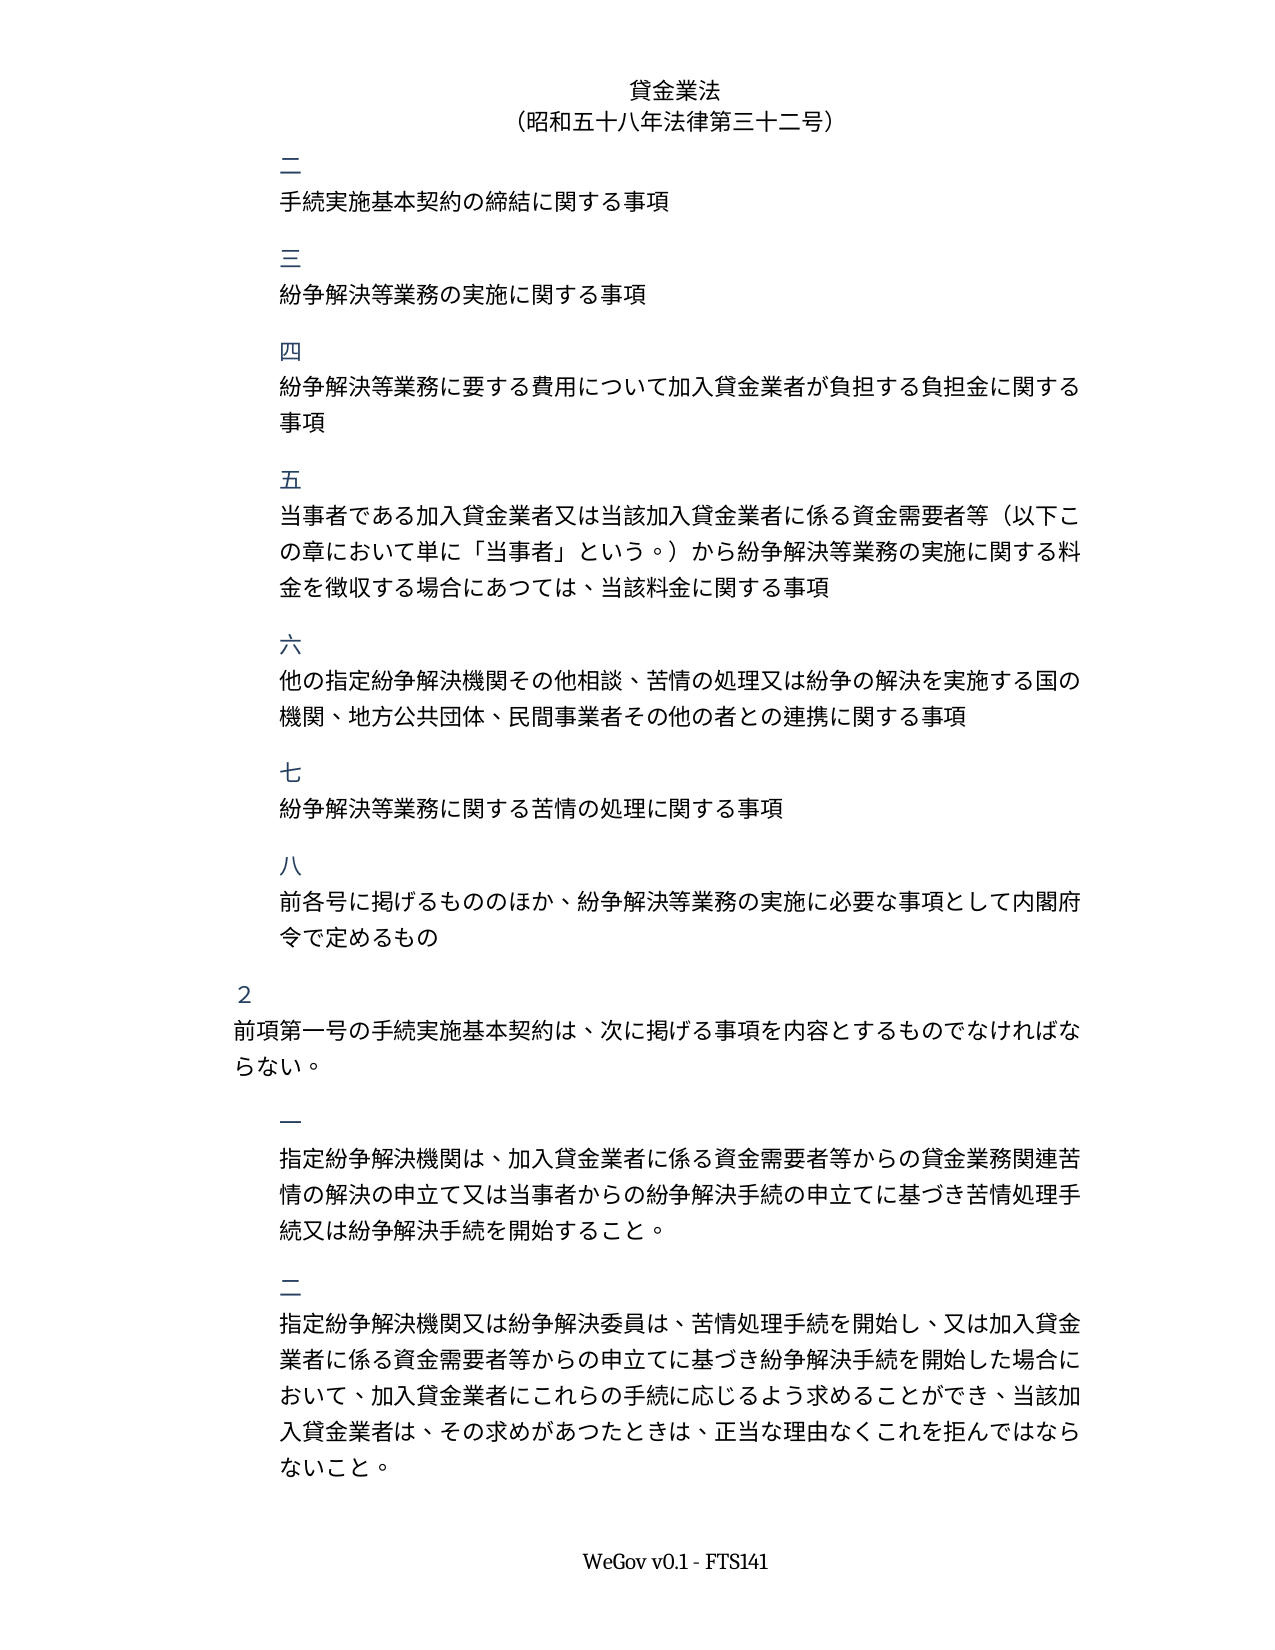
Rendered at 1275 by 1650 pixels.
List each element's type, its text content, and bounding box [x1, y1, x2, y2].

subtitle ２ [233, 979, 1087, 1010]
text 手続実施基本契約の締結に関する事項 [279, 186, 1087, 217]
subtitle 四 [279, 335, 1087, 367]
subtitle 七 [279, 757, 1087, 788]
subtitle 二 [279, 150, 1087, 181]
subtitle 一 [279, 1107, 1087, 1138]
subtitle 八 [279, 850, 1087, 881]
text 紛争解決等業務に関する苦情の処理に関する事項 [279, 793, 1087, 824]
text 指定紛争解決機関は、加入貸金業者に係る資金需要者等からの貸金業務関連苦情の解決の申立て又は当事者からの紛争解決手続の申立てに基づき苦情処理手続又は紛争解決手続を開始すること。 [279, 1143, 1087, 1246]
text 前各号に掲げるもののほか、紛争解決等業務の実施に必要な事項として内閣府令で定めるもの [279, 886, 1087, 953]
subtitle 五 [279, 464, 1087, 495]
subtitle 二 [279, 1272, 1087, 1303]
subtitle 三 [279, 243, 1087, 274]
subtitle 六 [279, 629, 1087, 660]
text 他の指定紛争解決機関その他相談、苦情の処理又は紛争の解決を実施する国の機関、地方公共団体、民間事業者その他の者との連携に関する事項 [279, 664, 1087, 732]
text 前項第一号の手続実施基本契約は、次に掲げる事項を内容とするものでなければならない。 [233, 1014, 1087, 1082]
text 当事者である加入貸金業者又は当該加入貸金業者に係る資金需要者等（以下この章において単に「当事者」という。）から紛争解決等業務の実施に関する料金を徴収する場合にあつては、当該料金に関する事項 [279, 500, 1087, 603]
text 紛争解決等業務の実施に関する事項 [279, 279, 1087, 310]
text 指定紛争解決機関又は紛争解決委員は、苦情処理手続を開始し、又は加入貸金業者に係る資金需要者等からの申立てに基づき紛争解決手続を開始した場合において、加入貸金業者にこれらの手続に応じるよう求めることができ、当該加入貸金業者は、その求めがあつたときは、正当な理由なくこれを拒んではならないこと。 [279, 1308, 1087, 1483]
text 紛争解決等業務に要する費用について加入貸金業者が負担する負担金に関する事項 [279, 371, 1087, 438]
